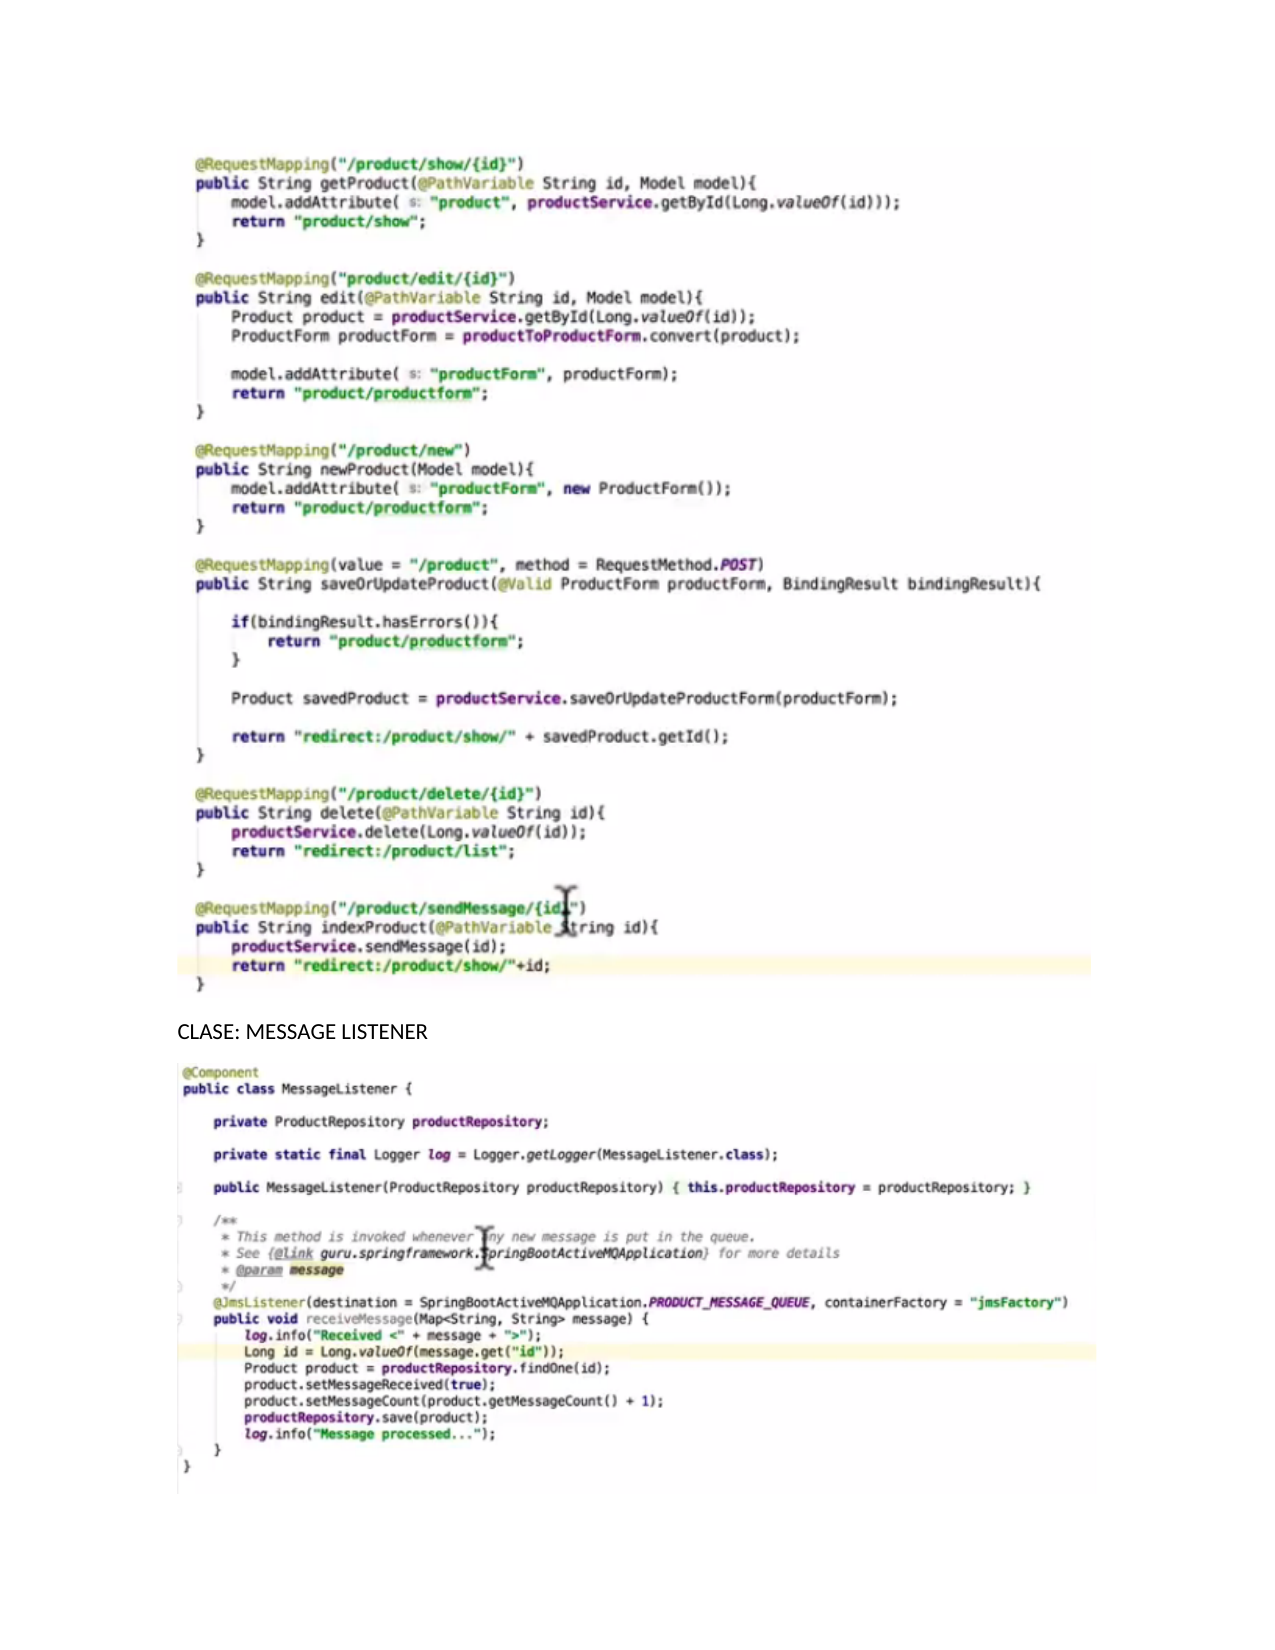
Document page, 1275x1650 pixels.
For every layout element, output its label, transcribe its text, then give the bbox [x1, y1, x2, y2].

picture [177, 1063, 1097, 1494]
picture [177, 147, 1091, 998]
text CLASE: MESSAGE LISTENER [177, 1017, 1098, 1045]
